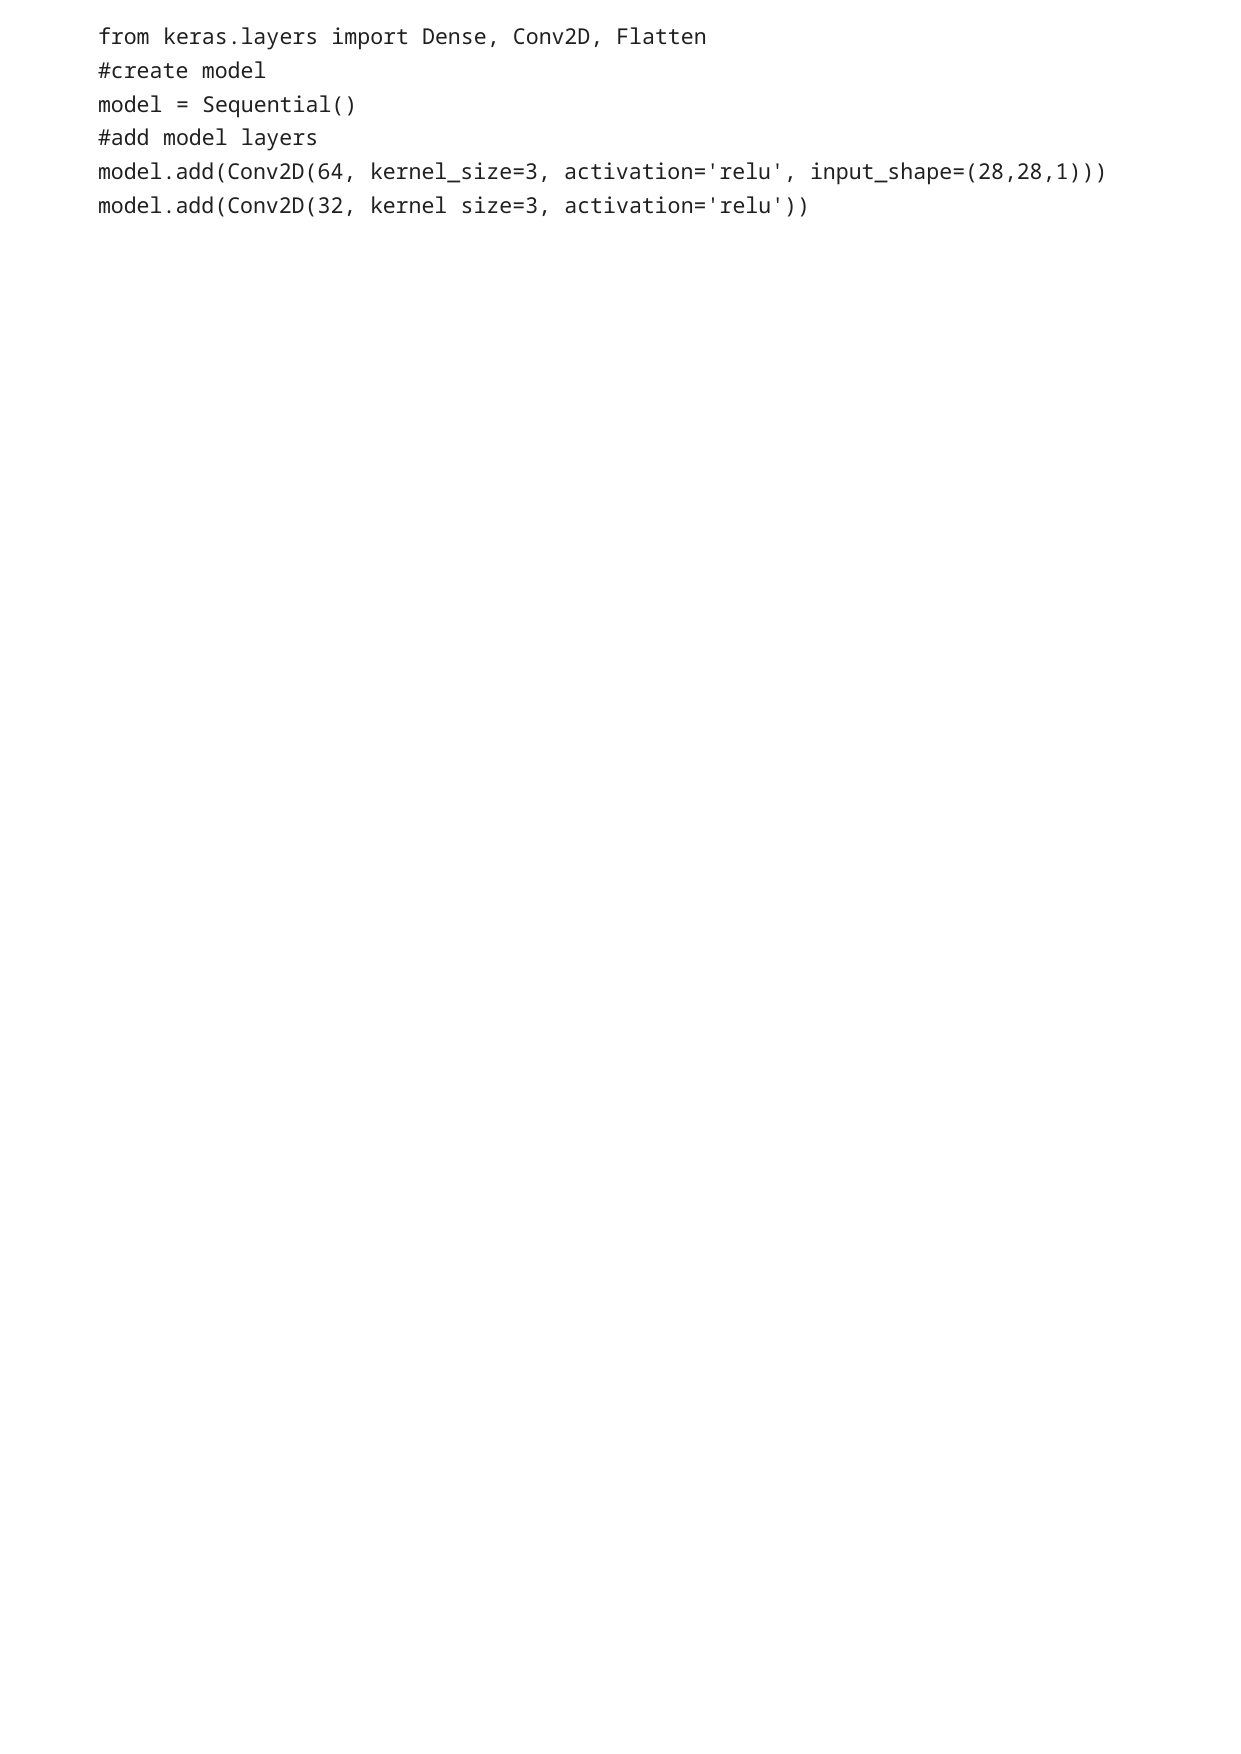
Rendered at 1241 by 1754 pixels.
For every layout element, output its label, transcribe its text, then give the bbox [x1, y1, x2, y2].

text model = Sequential() [98, 88, 1182, 118]
text model.add(Conv2D(32, kernel size=3, activation='relu')) [98, 190, 1182, 220]
text #create model [98, 55, 1182, 84]
text model.add(Conv2D(64, kernel_size=3, activation='relu', input_shape=(28,28,1))) [98, 156, 1182, 186]
text from keras.layers import Dense, Conv2D, Flatten [98, 21, 1182, 51]
text #add model layers [98, 122, 1182, 152]
